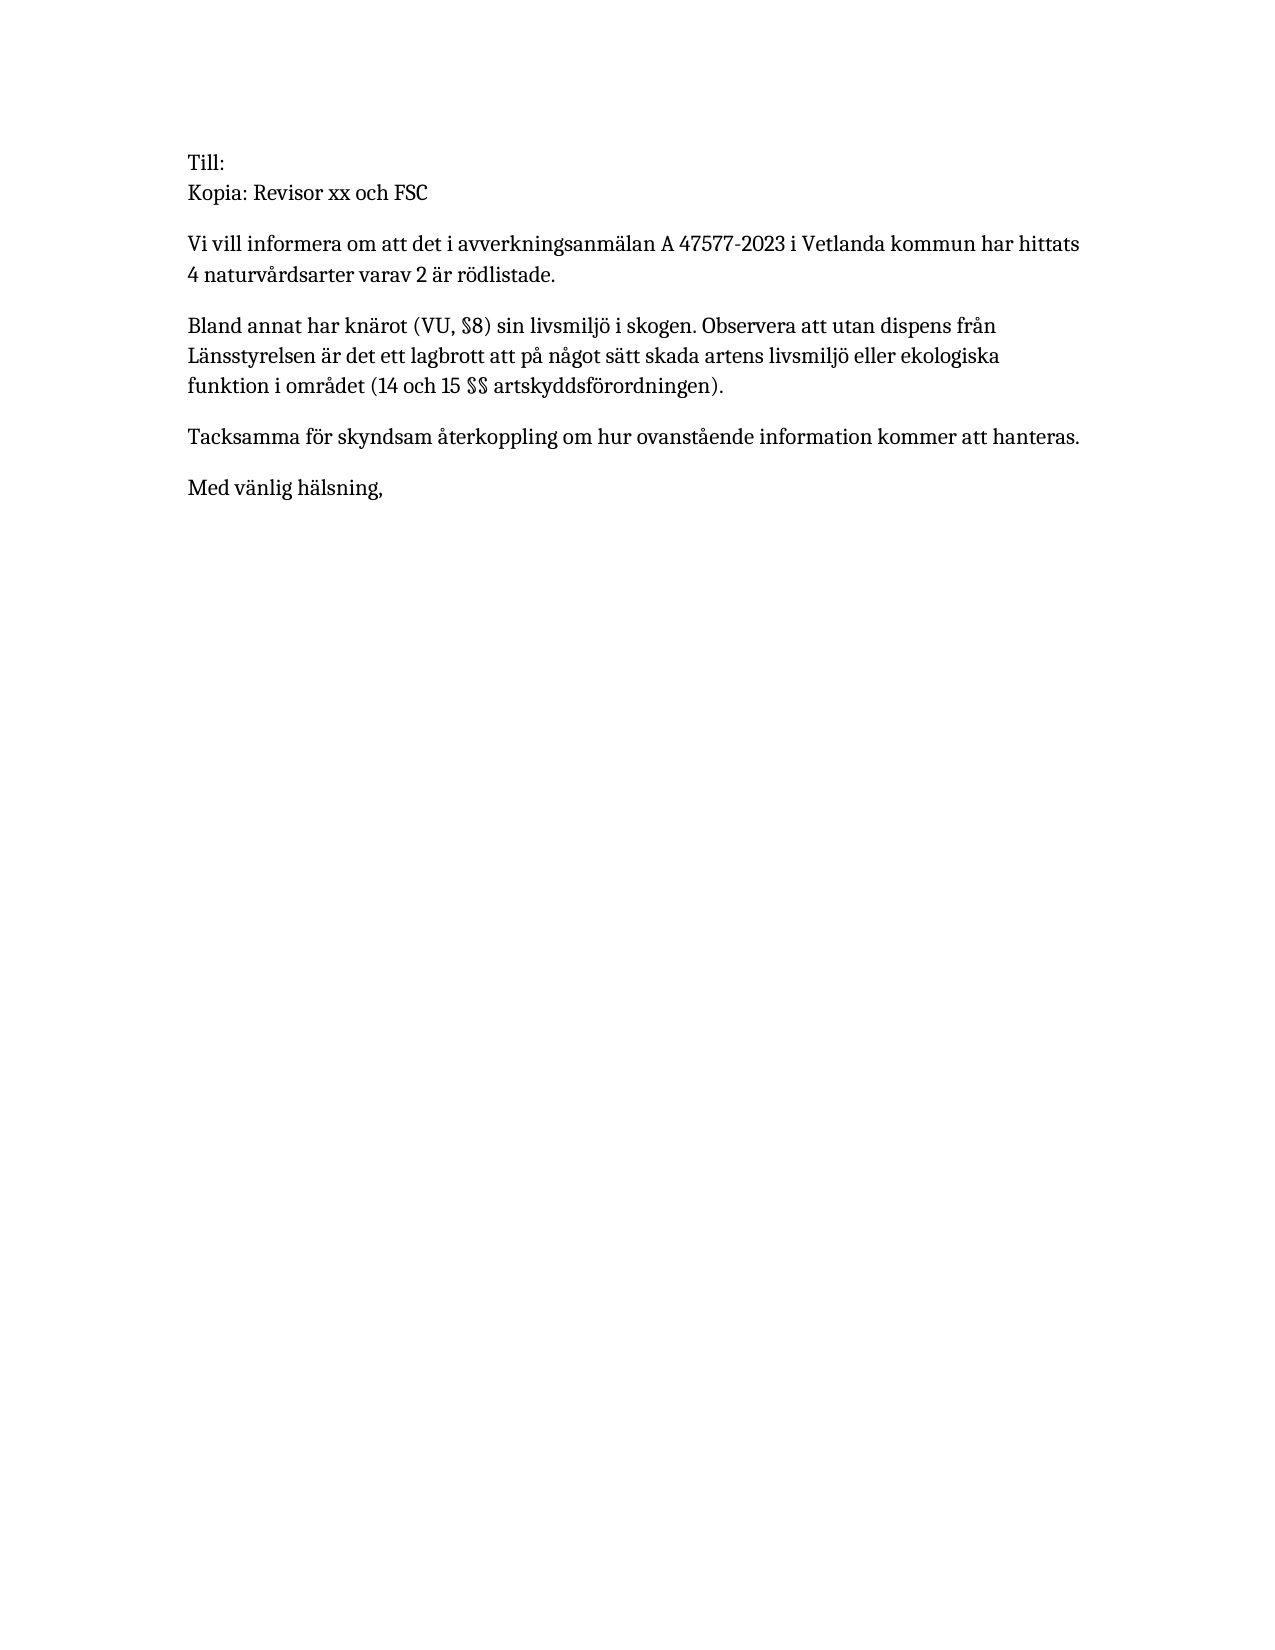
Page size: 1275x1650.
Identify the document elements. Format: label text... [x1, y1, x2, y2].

text Vi vill informera om att det i avverkningsanmälan A 47577-2023 i Vetlanda kommun har hittats 4 naturvårdsarter varav 2 är rödlistade. [187, 231, 1087, 288]
text Tacksamma för skyndsam återkoppling om hur ovanstående information kommer att hanteras. [187, 424, 1087, 450]
text Med vänlig hälsning, [187, 475, 1087, 532]
text Till: Kopia: Revisor xx och FSC [187, 150, 1087, 207]
text Bland annat har knärot (VU, §8) sin livsmiljö i skogen. Observera att utan dispens från Länsstyrelsen är det ett lagbrott att på något sätt skada artens livsmiljö eller ekologiska funktion i området (14 och 15 §§ artskyddsförordningen). [187, 312, 1087, 399]
